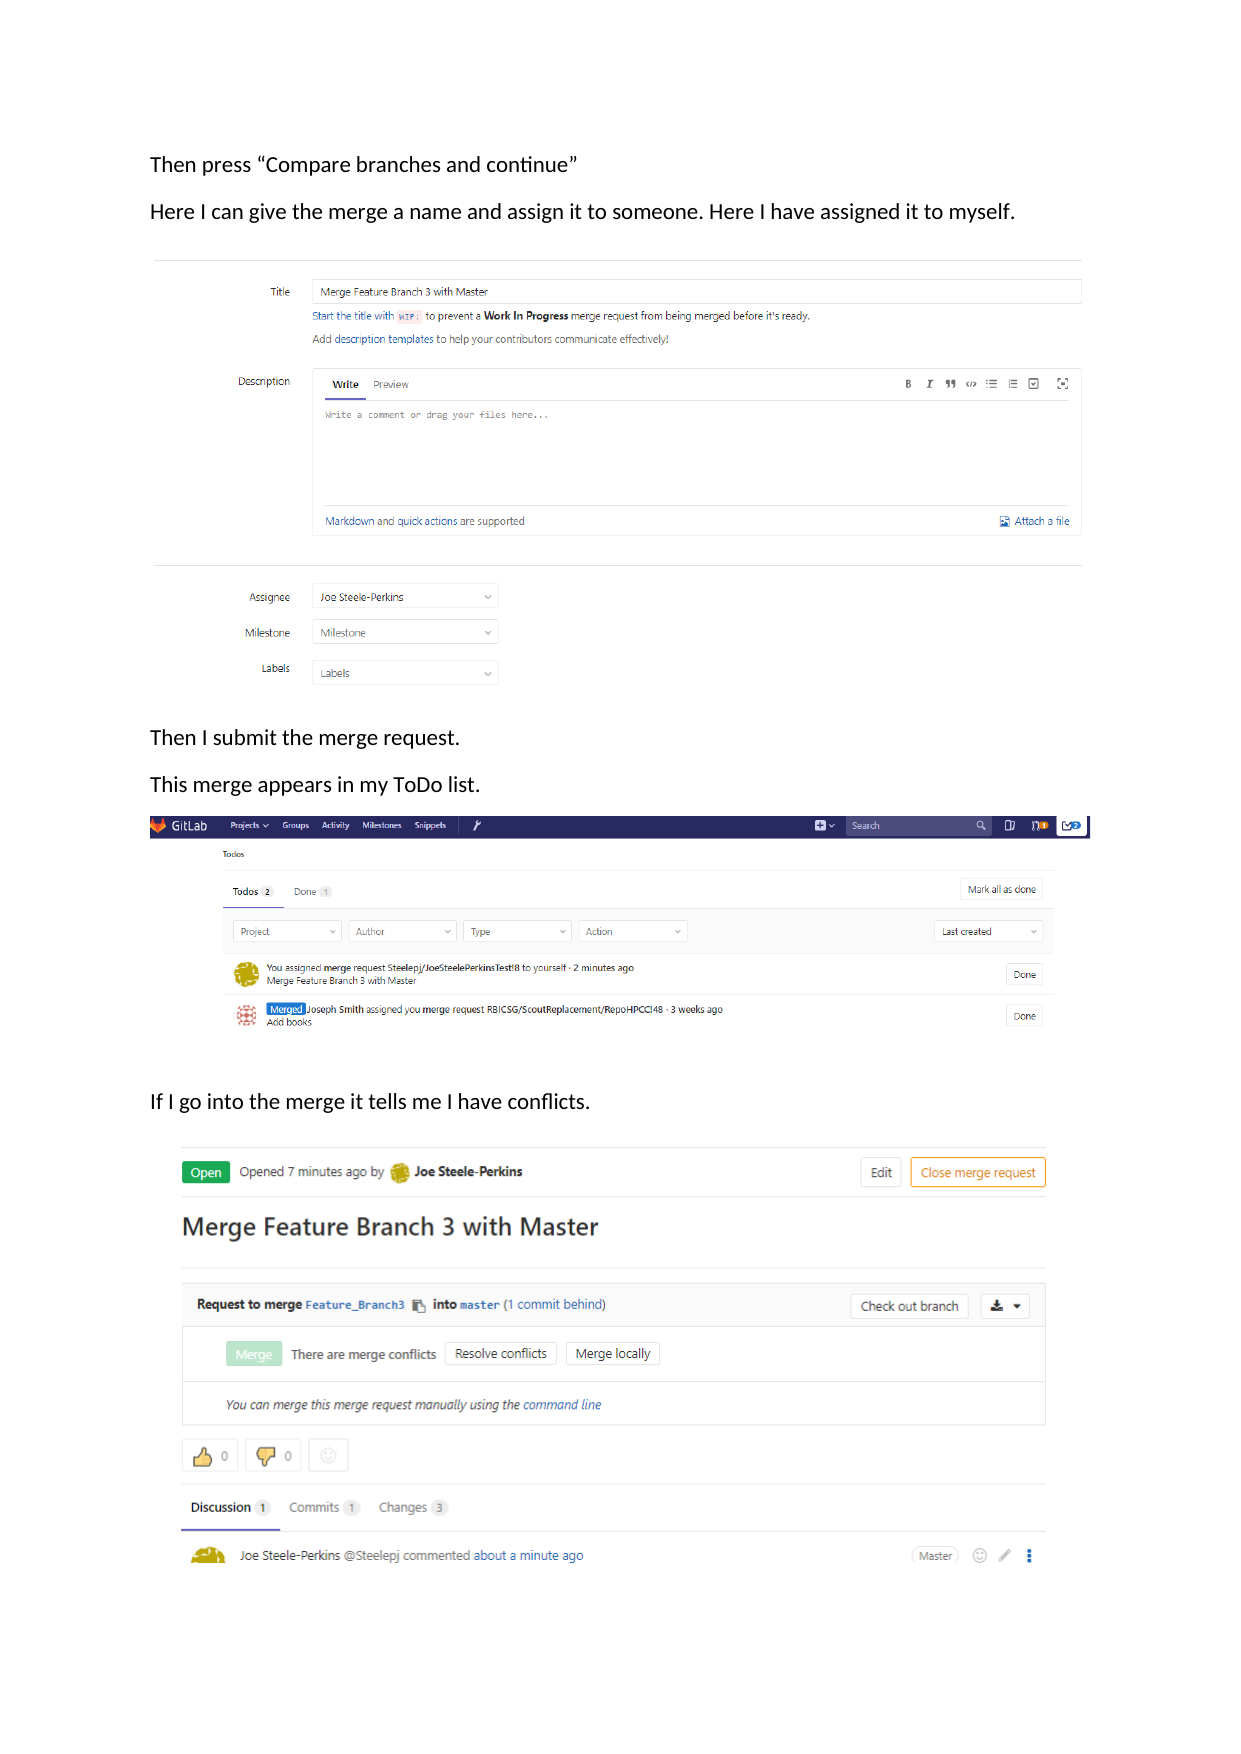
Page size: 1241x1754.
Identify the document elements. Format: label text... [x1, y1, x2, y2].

text If I go into the merge it tells me I have conflicts. [150, 1087, 1090, 1115]
picture [150, 1133, 1091, 1563]
text Here I can give the merge a name and assign it to someone. Here I have assigned it to myself. [150, 197, 1090, 225]
text Then press “Compare branches and continue” [150, 150, 1090, 178]
text Then I submit the merge request. [150, 723, 1090, 751]
picture [150, 816, 1091, 1068]
picture [150, 243, 1091, 704]
text This merge appears in my ToDo list. [150, 770, 1090, 798]
